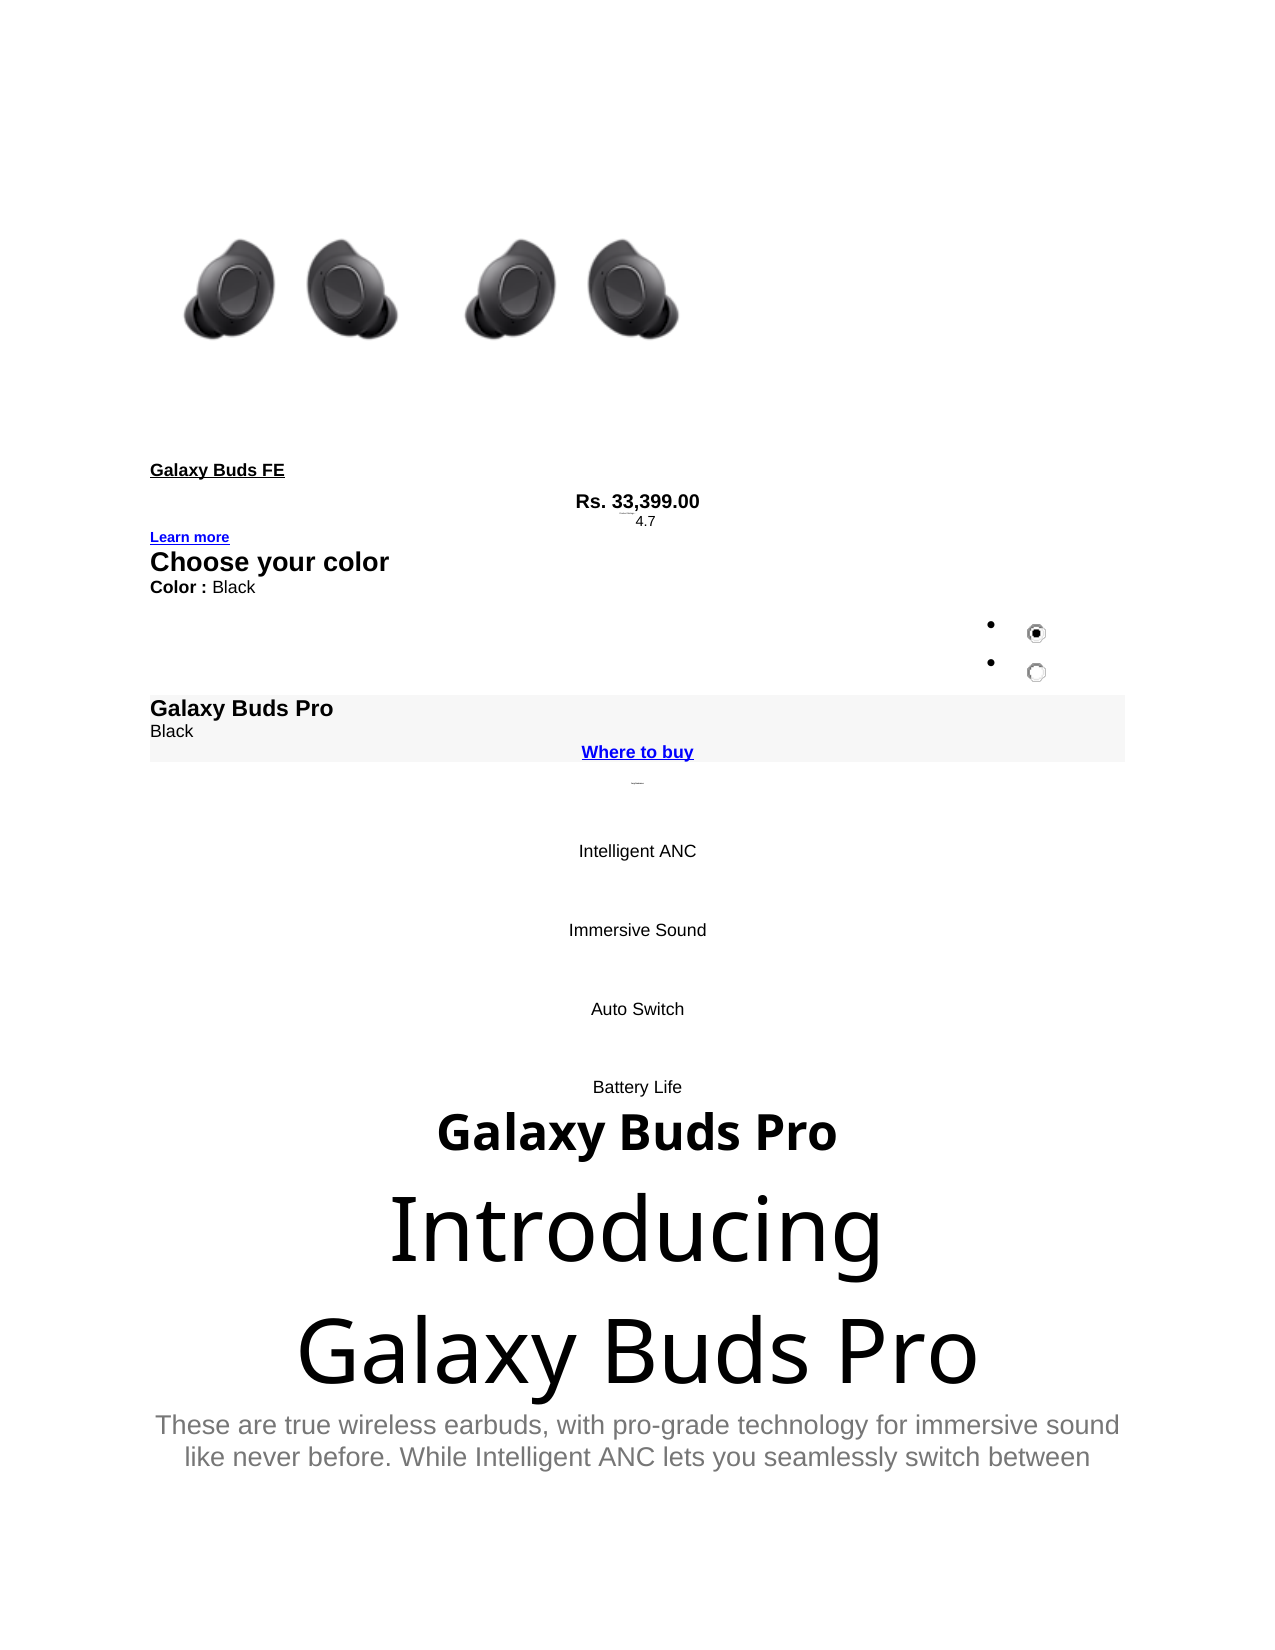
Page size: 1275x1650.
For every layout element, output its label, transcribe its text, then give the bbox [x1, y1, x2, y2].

text Introducing Galaxy Buds Pro [150, 1165, 1125, 1409]
text Galaxy Buds Pro [150, 1097, 1125, 1165]
text Learn more [150, 529, 1125, 546]
text Product Ratings :4.7 [150, 512, 1125, 529]
text Immersive Sound [150, 919, 1125, 940]
text Battery Life [150, 1077, 1125, 1097]
text Where to buy [150, 741, 1125, 762]
text Rs. 33,399.00 [150, 490, 1125, 512]
text Intelligent ANC [150, 841, 1125, 861]
text Black [150, 721, 1125, 741]
text Galaxy Buds FE [150, 459, 1125, 480]
text Choose your color [150, 546, 1125, 577]
text Color : Black [150, 577, 1125, 598]
text Auto Switch [150, 998, 1125, 1019]
text Galaxy Buds Pro [150, 695, 1125, 721]
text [150, 1409, 1125, 1472]
picture [150, 150, 713, 432]
